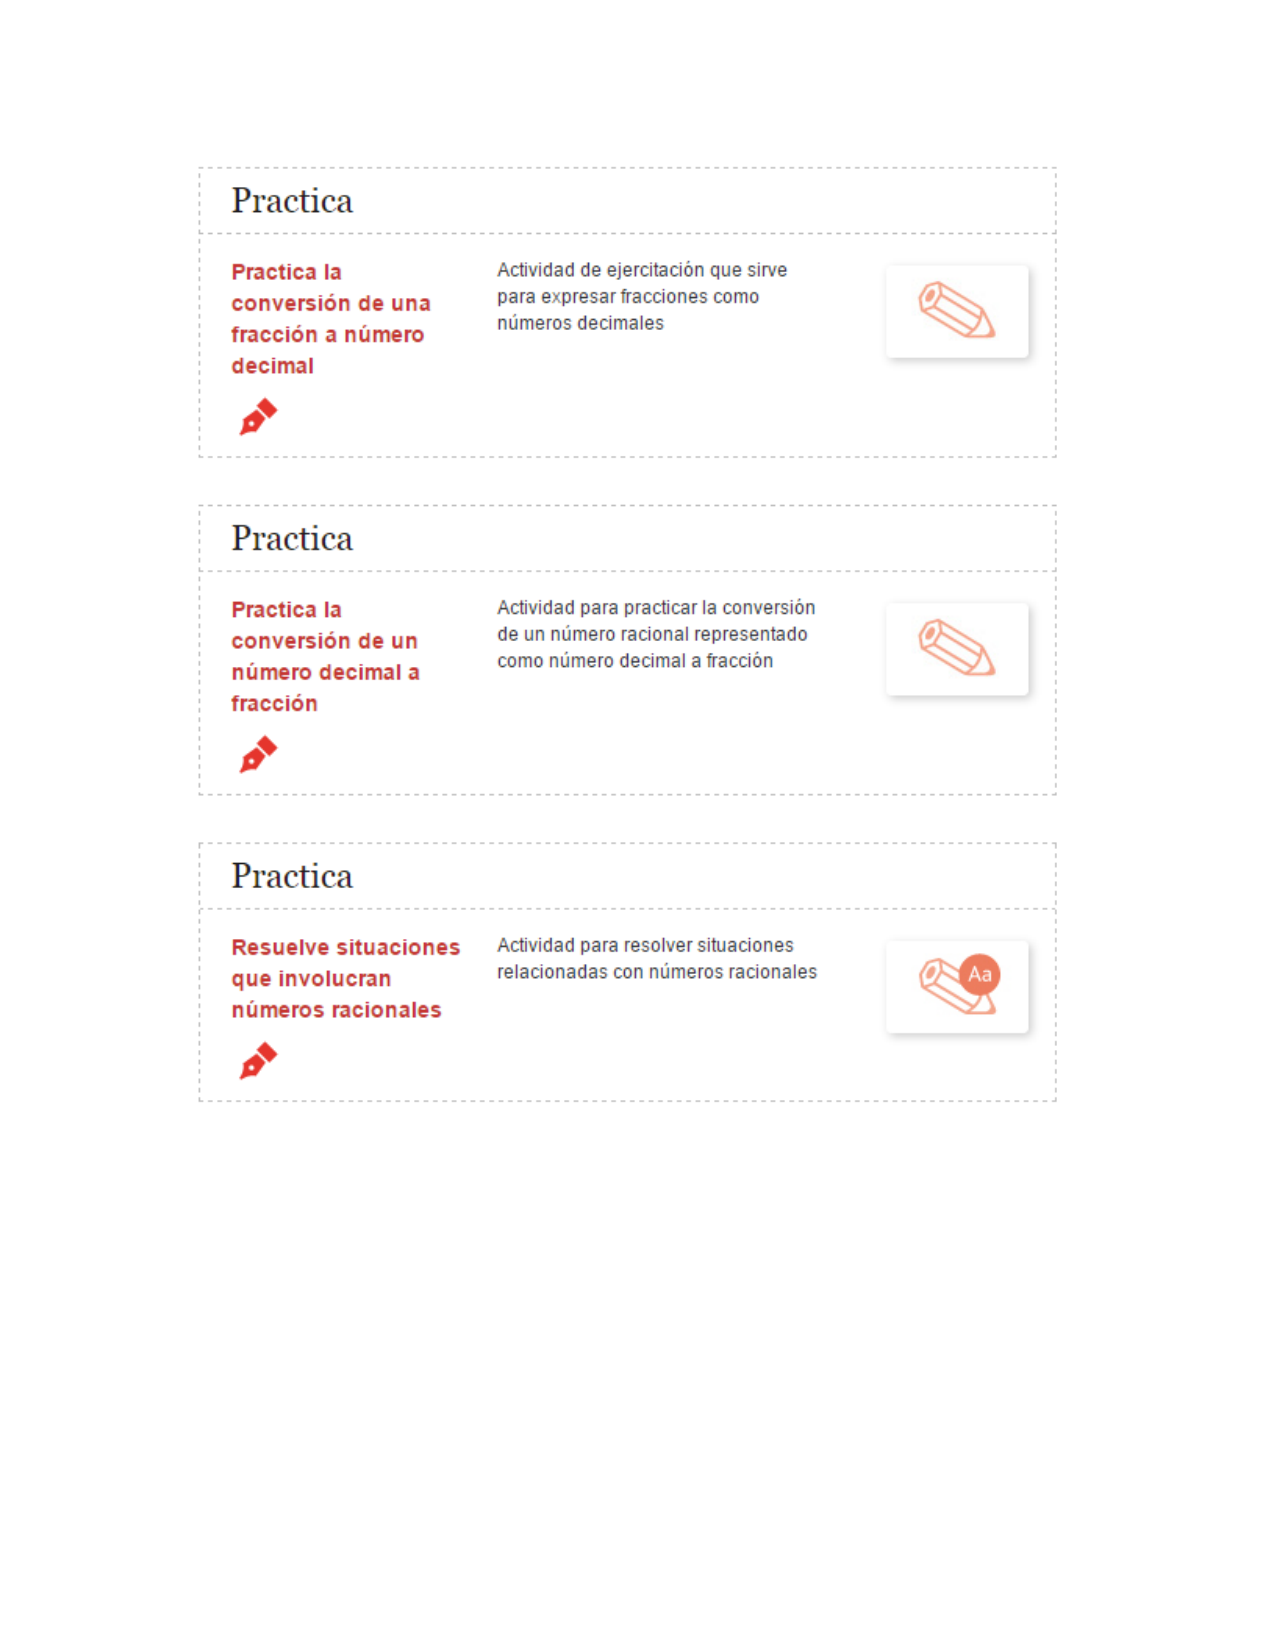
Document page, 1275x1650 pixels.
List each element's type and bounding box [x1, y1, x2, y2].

picture [177, 147, 1071, 1110]
